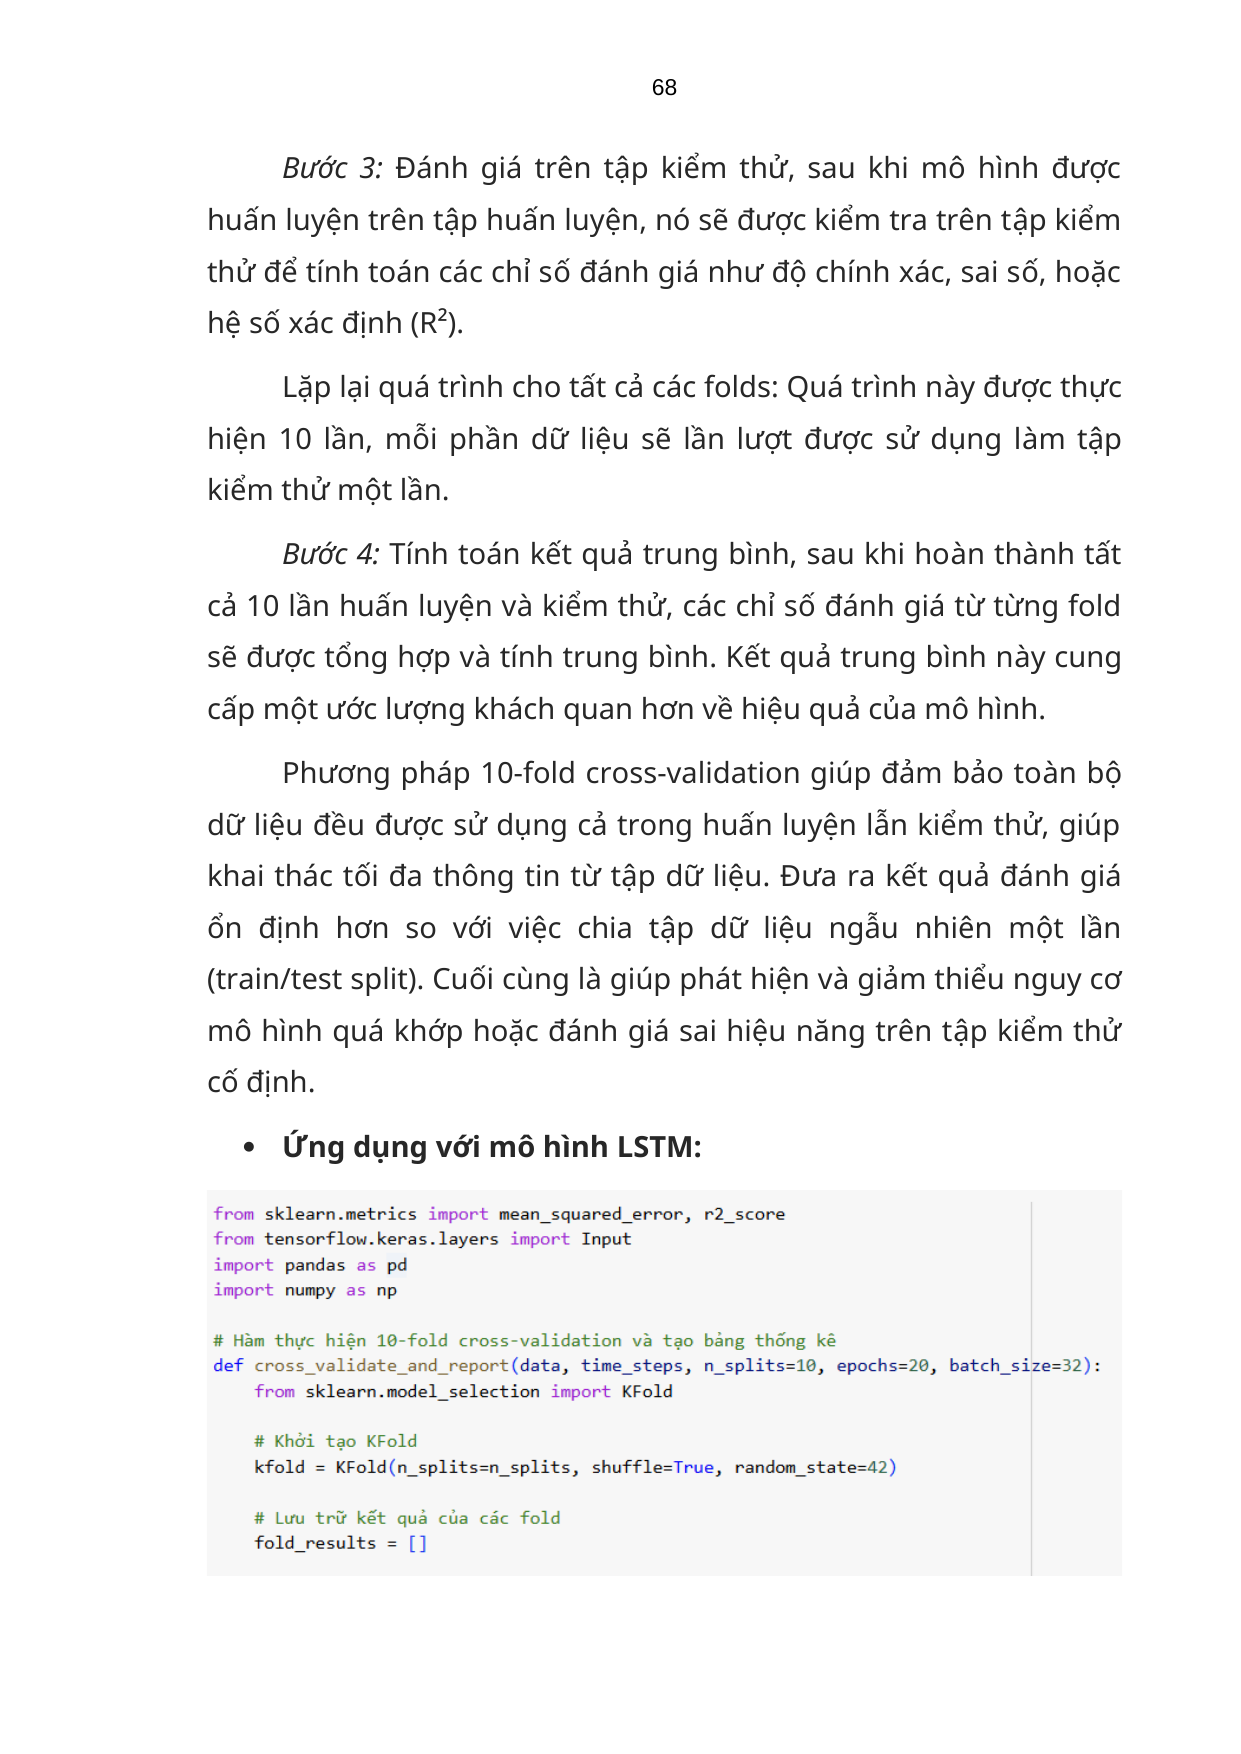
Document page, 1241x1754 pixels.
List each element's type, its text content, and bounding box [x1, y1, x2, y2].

text Phương pháp 10-fold cross-validation giúp đảm bảo toàn bộ dữ liệu đều được sử dụng cả trong huấn luyện lẫn kiểm thử, giúp khai thác tối đa thông tin từ tập dữ liệu. Đưa ra kết quả đánh giá ổn định hơn so với việc chia tập dữ liệu ngẫu nhiên một lần (train/test split). Cuối cùng là giúp phát hiện và giảm thiểu nguy cơ mô hình quá khớp hoặc đánh giá sai hiệu năng trên tập kiểm thử cố định. [207, 752, 1122, 1101]
text Ứng dụng với mô hình LSTM: [207, 1126, 1122, 1166]
text Bước 3: Đánh giá trên tập kiểm thử, sau khi mô hình được huấn luyện trên tập huấn luyện, nó sẽ được kiểm tra trên tập kiểm thử để tính toán các chỉ số đánh giá như độ chính xác, sai số, hoặc hệ số xác định (R²). [207, 148, 1122, 342]
text Bước 4: Tính toán kết quả trung bình, sau khi hoàn thành tất cả 10 lần huấn luyện và kiểm thử, các chỉ số đánh giá từ từng fold sẽ được tổng hợp và tính trung bình. Kết quả trung bình này cung cấp một ước lượng khách quan hơn về hiệu quả của mô hình. [207, 534, 1122, 728]
text Lặp lại quá trình cho tất cả các folds: Quá trình này được thực hiện 10 lần, mỗi phần dữ liệu sẽ lần lượt được sử dụng làm tập kiểm thử một lần. [207, 366, 1122, 509]
picture [206, 1190, 1123, 1576]
